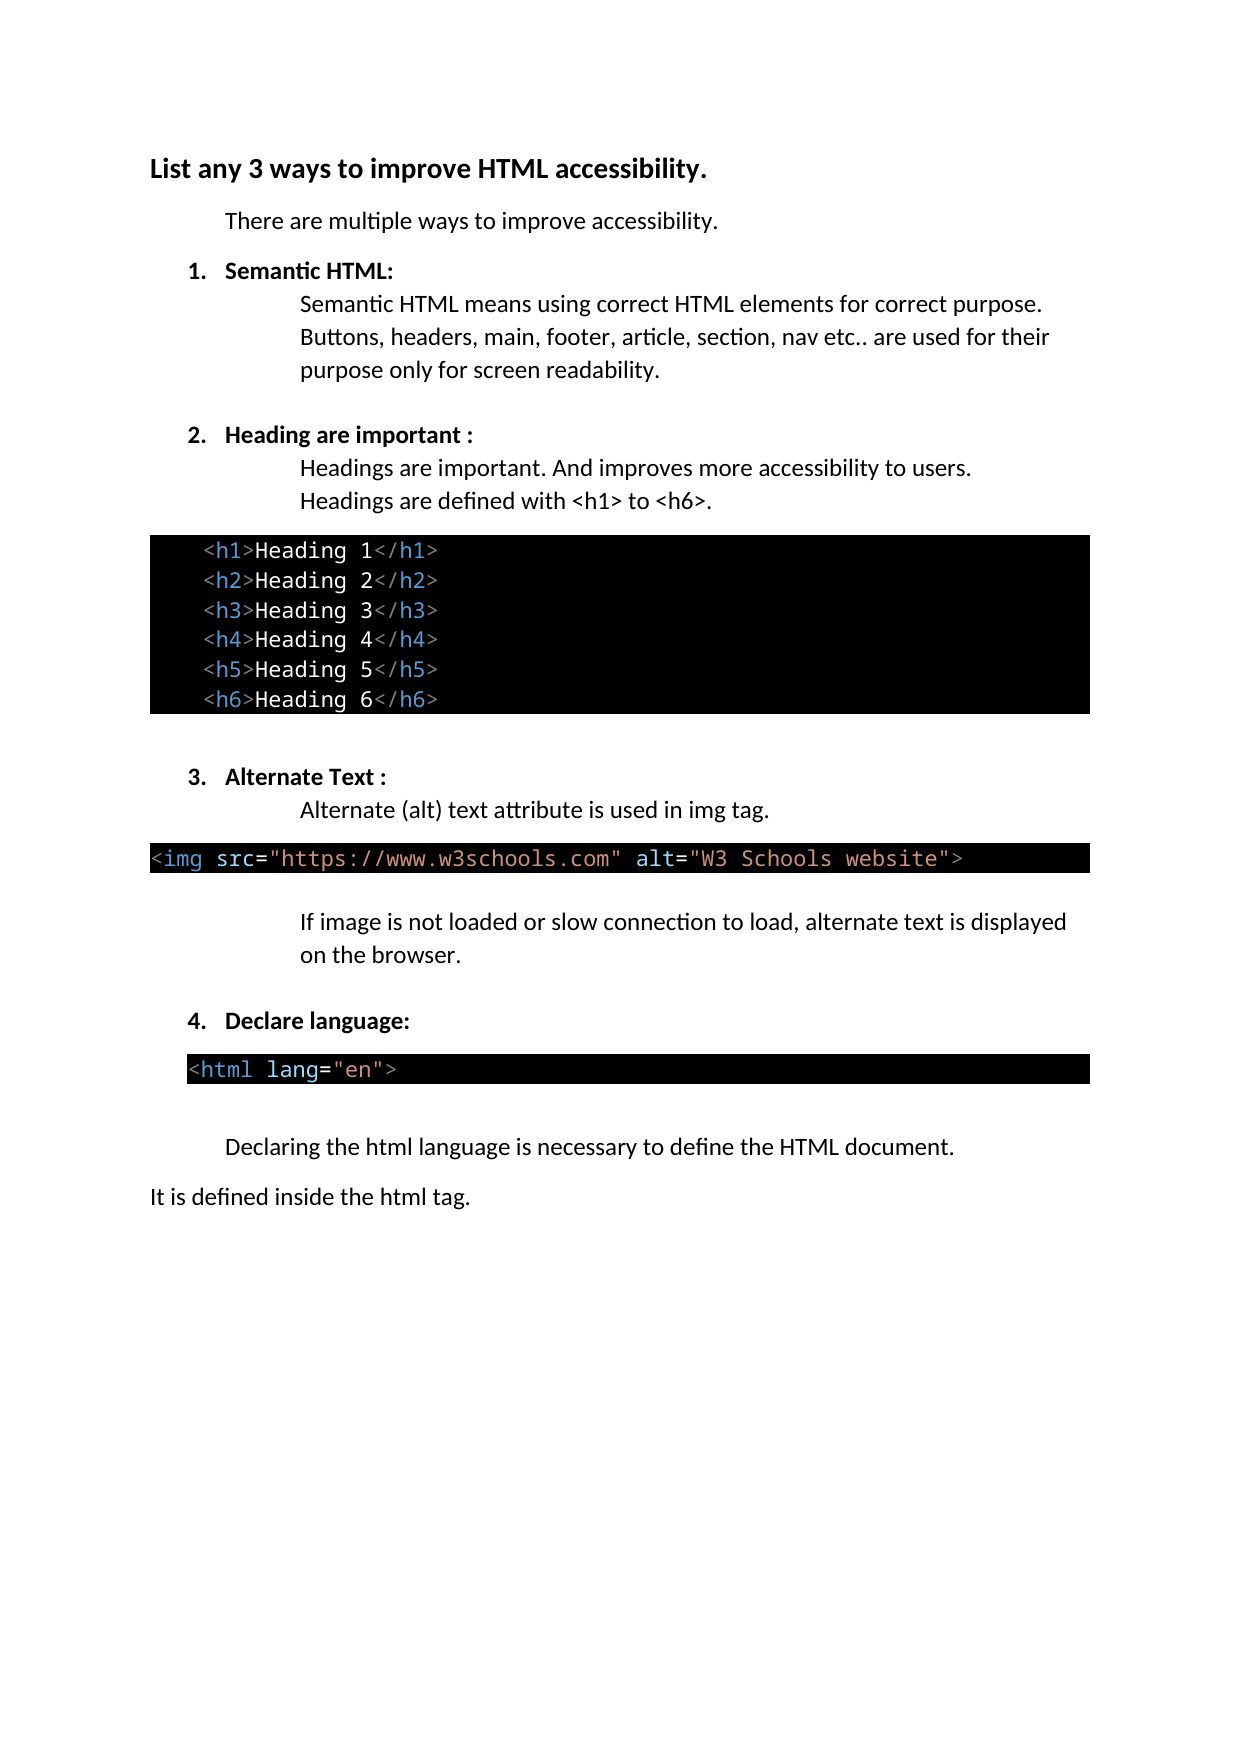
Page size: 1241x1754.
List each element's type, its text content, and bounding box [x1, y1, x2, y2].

text <html lang="en"> [187, 1054, 1090, 1084]
list Headings are important. And improves more accessibility to users. [300, 453, 1090, 483]
text List any 3 ways to improve HTML accessibility. [150, 150, 1090, 186]
list Alternate (alt) text attribute is used in img tag. [300, 794, 1090, 824]
list Headings are defined with <h1> to <h6>. [300, 486, 1090, 516]
text <h1>Heading 1</h1> [150, 535, 1090, 565]
text <h3>Heading 3</h3> [150, 595, 1090, 624]
list Heading are important : [187, 420, 1090, 450]
text Declaring the html language is necessary to define the HTML document. [150, 1131, 1090, 1162]
list Buttons, headers, main, footer, article, section, nav etc.. are used for their purpose only for screen readability. [300, 321, 1090, 384]
text <h2>Heading 2</h2> [150, 565, 1090, 595]
text <img src="https://www.w3schools.com" alt="W3 Schools website"> [150, 843, 1090, 873]
text <h5>Heading 5</h5> [150, 654, 1090, 684]
list If image is not loaded or slow connection to load, alternate text is displayed on the browser. [300, 906, 1090, 969]
text There are multiple ways to improve accessibility. [150, 205, 1090, 236]
list Semantic HTML: [187, 255, 1090, 286]
list Alternate Text : [187, 761, 1090, 791]
text It is defined inside the html tag. [150, 1181, 1090, 1211]
text <h4>Heading 4</h4> [150, 624, 1090, 654]
text <h6>Heading 6</h6> [150, 684, 1090, 714]
list Declare language: [187, 1005, 1090, 1035]
list Semantic HTML means using correct HTML elements for correct purpose. [300, 288, 1090, 318]
